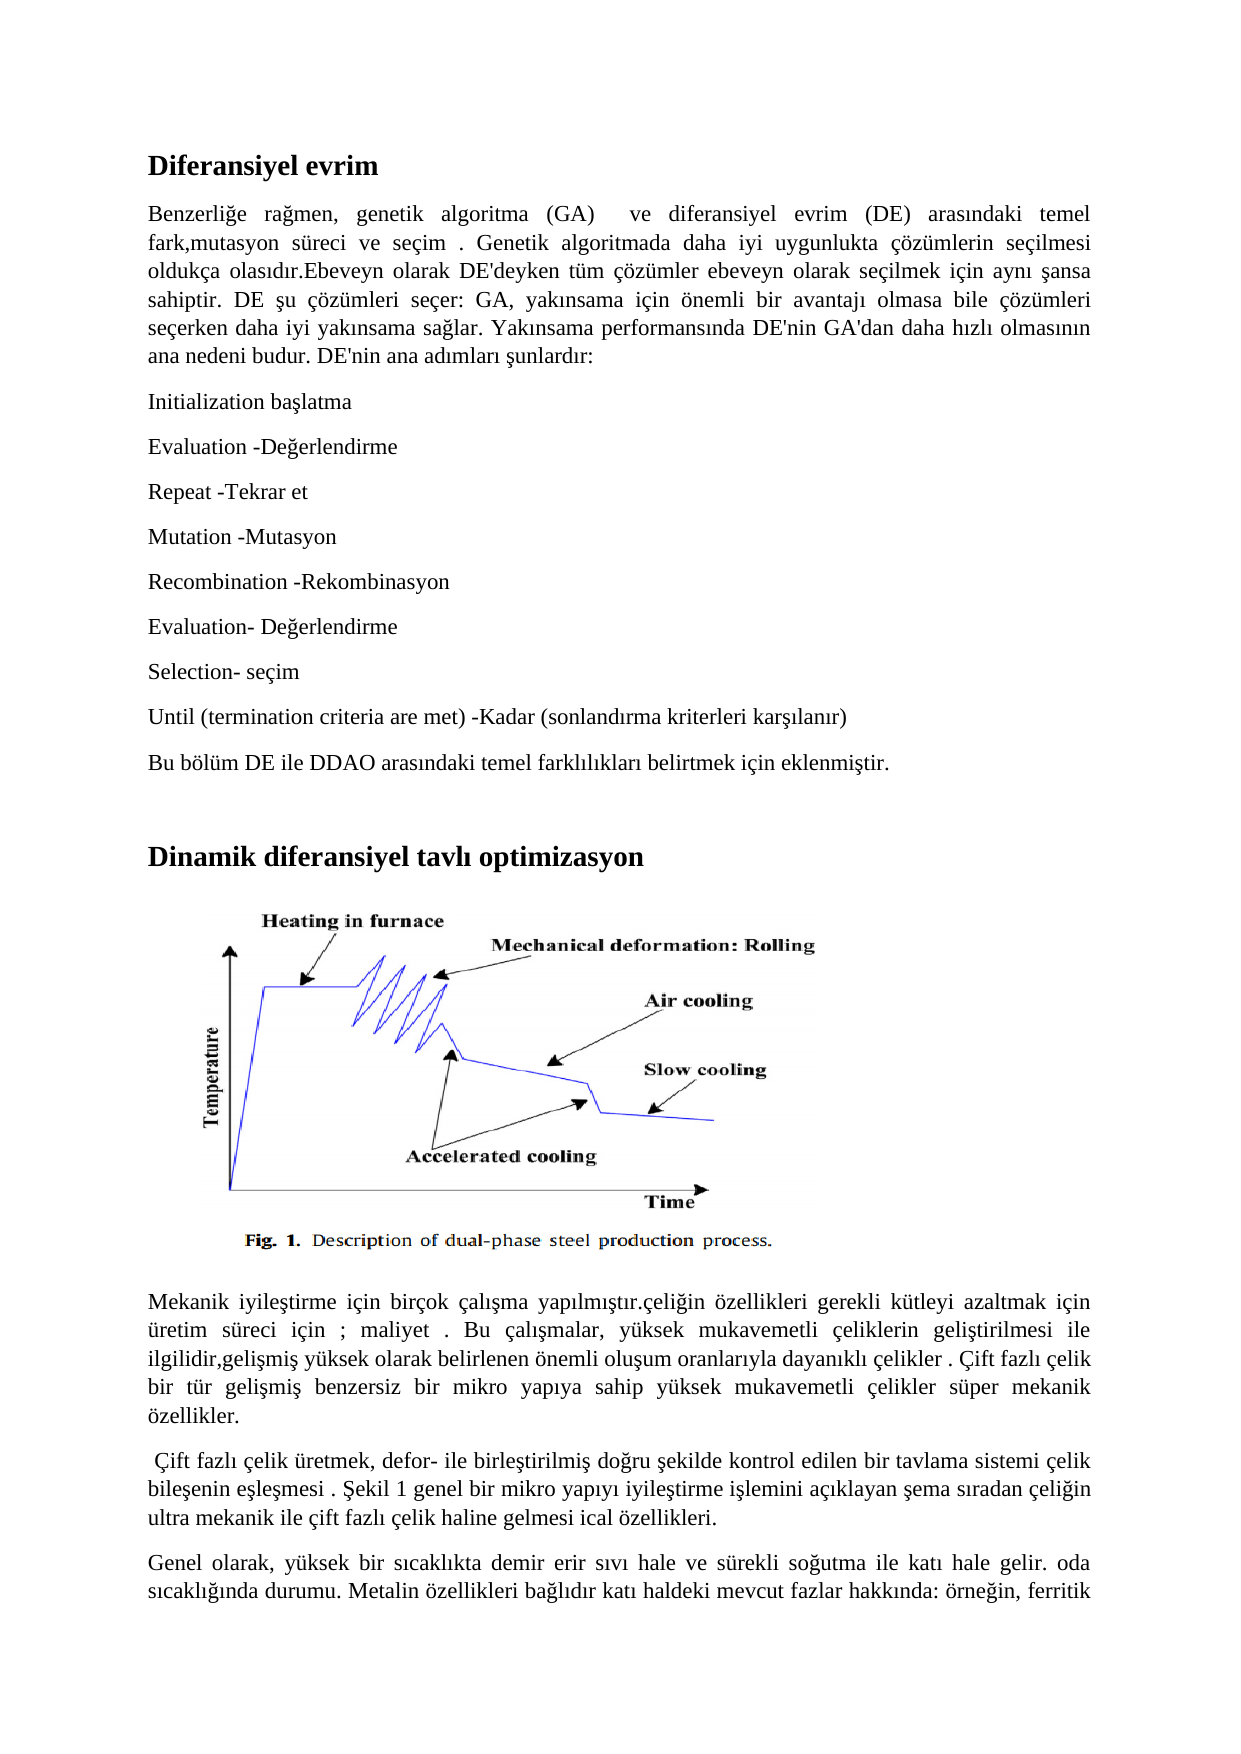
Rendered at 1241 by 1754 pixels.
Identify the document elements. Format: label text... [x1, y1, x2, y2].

text Çift fazlı çelik üretmek, defor- ile birleştirilmiş doğru şekilde kontrol edilen bir tavlama sistemi çelik bileşenin eşleşmesi . Şekil 1 genel bir mikro yapıyı iyileştirme işlemini açıklayan şema sıradan çeliğin ultra mekanik ile çift fazlı çelik haline gelmesi ical özellikleri. [148, 1447, 1093, 1530]
text Bu bölüm DE ile DDAO arasındaki temel farklılıkları belirtmek için eklenmiştir. [148, 748, 1093, 775]
text Mutation -Mutasyon [148, 523, 1093, 549]
text Evaluation -Değerlendirme [148, 433, 1093, 459]
text Initialization başlatma [148, 388, 1093, 414]
text Mekanik iyileştirme için birçok çalışma yapılmıştır.çeliğin özellikleri gerekli kütleyi azaltmak için üretim süreci için ; maliyet . Bu çalışmalar, yüksek mukavemetli çeliklerin geliştirilmesi ile ilgilidir,gelişmiş yüksek olarak belirlenen önemli oluşum oranlarıyla dayanıklı çelikler . Çift fazlı çelik bir tür gelişmiş benzersiz bir mikro yapıya sahip yüksek mukavemetli çelikler süper mekanik özellikler. [148, 1288, 1093, 1428]
text Repeat -Tekrar et [148, 478, 1093, 504]
text Dinamik diferansiyel tavlı optimizasyon [148, 839, 1093, 872]
picture [147, 891, 858, 1270]
text Until (termination criteria are met) -Kadar (sonlandırma kriterleri karşılanır) [148, 703, 1093, 730]
text Diferansiyel evrim [148, 148, 1093, 181]
text Benzerliğe rağmen, genetik algoritma (GA) ve diferansiyel evrim (DE) arasındaki temel fark,mutasyon süreci ve seçim . Genetik algoritmada daha iyi uygunlukta çözümlerin seçilmesi oldukça olasıdır.Ebeveyn olarak DE'deyken tüm çözümler ebeveyn olarak seçilmek için aynı şansa sahiptir. DE şu çözümleri seçer: GA, yakınsama için önemli bir avantajı olmasa bile çözümleri seçerken daha iyi yakınsama sağlar. Yakınsama performansında DE'nin GA'dan daha hızlı olmasının ana nedeni budur. DE'nin ana adımları şunlardır: [148, 200, 1093, 369]
text Selection- seçim [148, 658, 1093, 685]
text Evaluation- Değerlendirme [148, 613, 1093, 639]
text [148, 1549, 1093, 1604]
text Recombination -Rekombinasyon [148, 568, 1093, 594]
